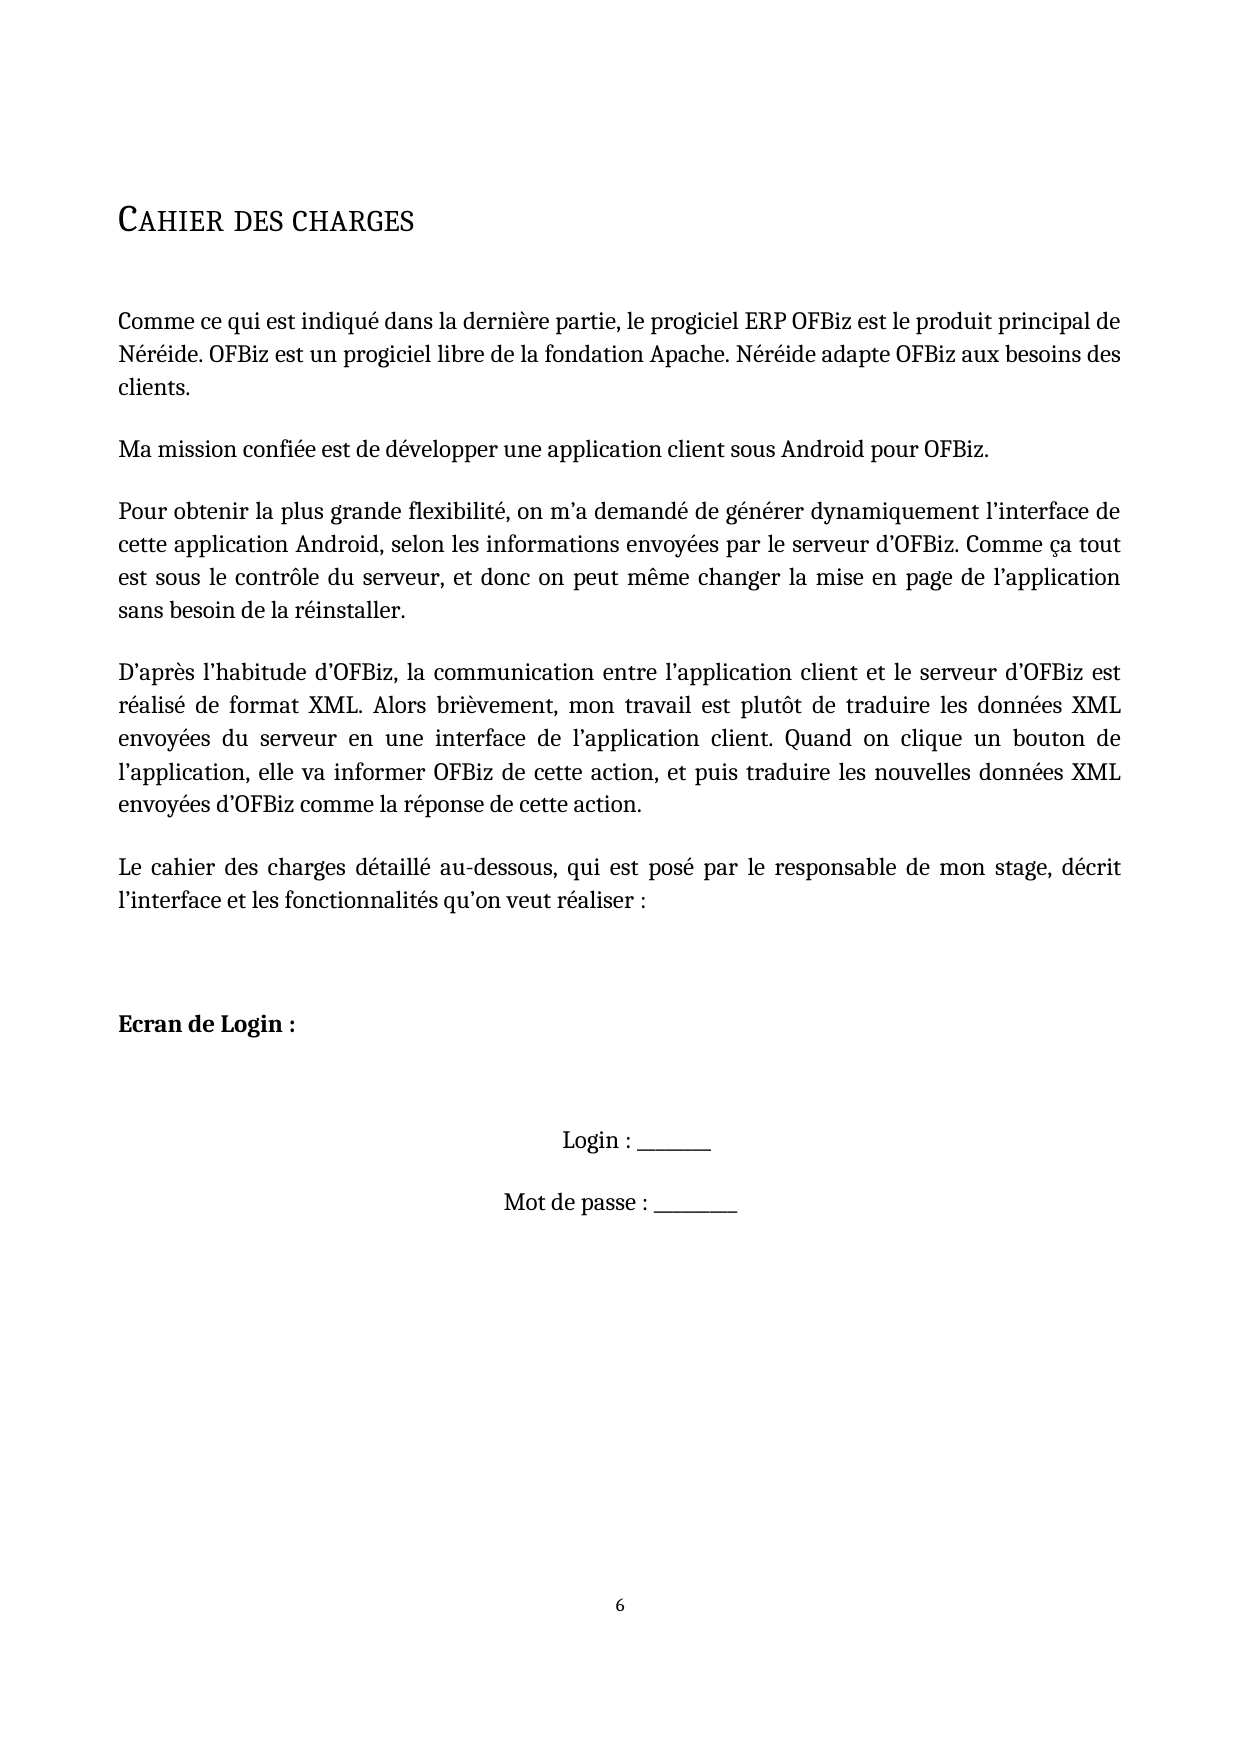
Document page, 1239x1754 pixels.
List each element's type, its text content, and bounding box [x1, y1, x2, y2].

text Comme ce qui est indiqué dans la dernière partie, le progiciel ERP OFBiz est le produit principal de Néréide. OFBiz est un progiciel libre de la fondation Apache. Néréide adapte OFBiz aux besoins des clients. [118, 307, 1122, 401]
text Ecran de Login : [118, 1010, 1122, 1039]
text Login : ________ [118, 1126, 1122, 1155]
text D’après l’habitude d’OFBiz, la communication entre l’application client et le serveur d’OFBiz est réalisé de format XML. Alors brièvement, mon travail est plutôt de traduire les données XML envoyées du serveur en une interface de l’application client. Quand on clique un bouton de l’application, elle va informer OFBiz de cette action, et puis traduire les nouvelles données XML envoyées d’OFBiz comme la réponse de cette action. [118, 658, 1122, 819]
subtitle Cahier des charges [118, 198, 1122, 241]
text Pour obtenir la plus grande flexibilité, on m’a demandé de générer dynamiquement l’interface de cette application Android, selon les informations envoyées par le serveur d’OFBiz. Comme ça tout est sous le contrôle du serveur, et donc on peut même changer la mise en page de l’application sans besoin de la réinstaller. [118, 497, 1122, 625]
text Ma mission confiée est de développer une application client sous Android pour OFBiz. [118, 435, 1122, 464]
text Mot de passe : _________ [118, 1188, 1122, 1217]
text Le cahier des charges détaillé au-dessous, qui est posé par le responsable de mon stage, décrit l’interface et les fonctionnalités qu’on veut réaliser : [118, 853, 1122, 914]
